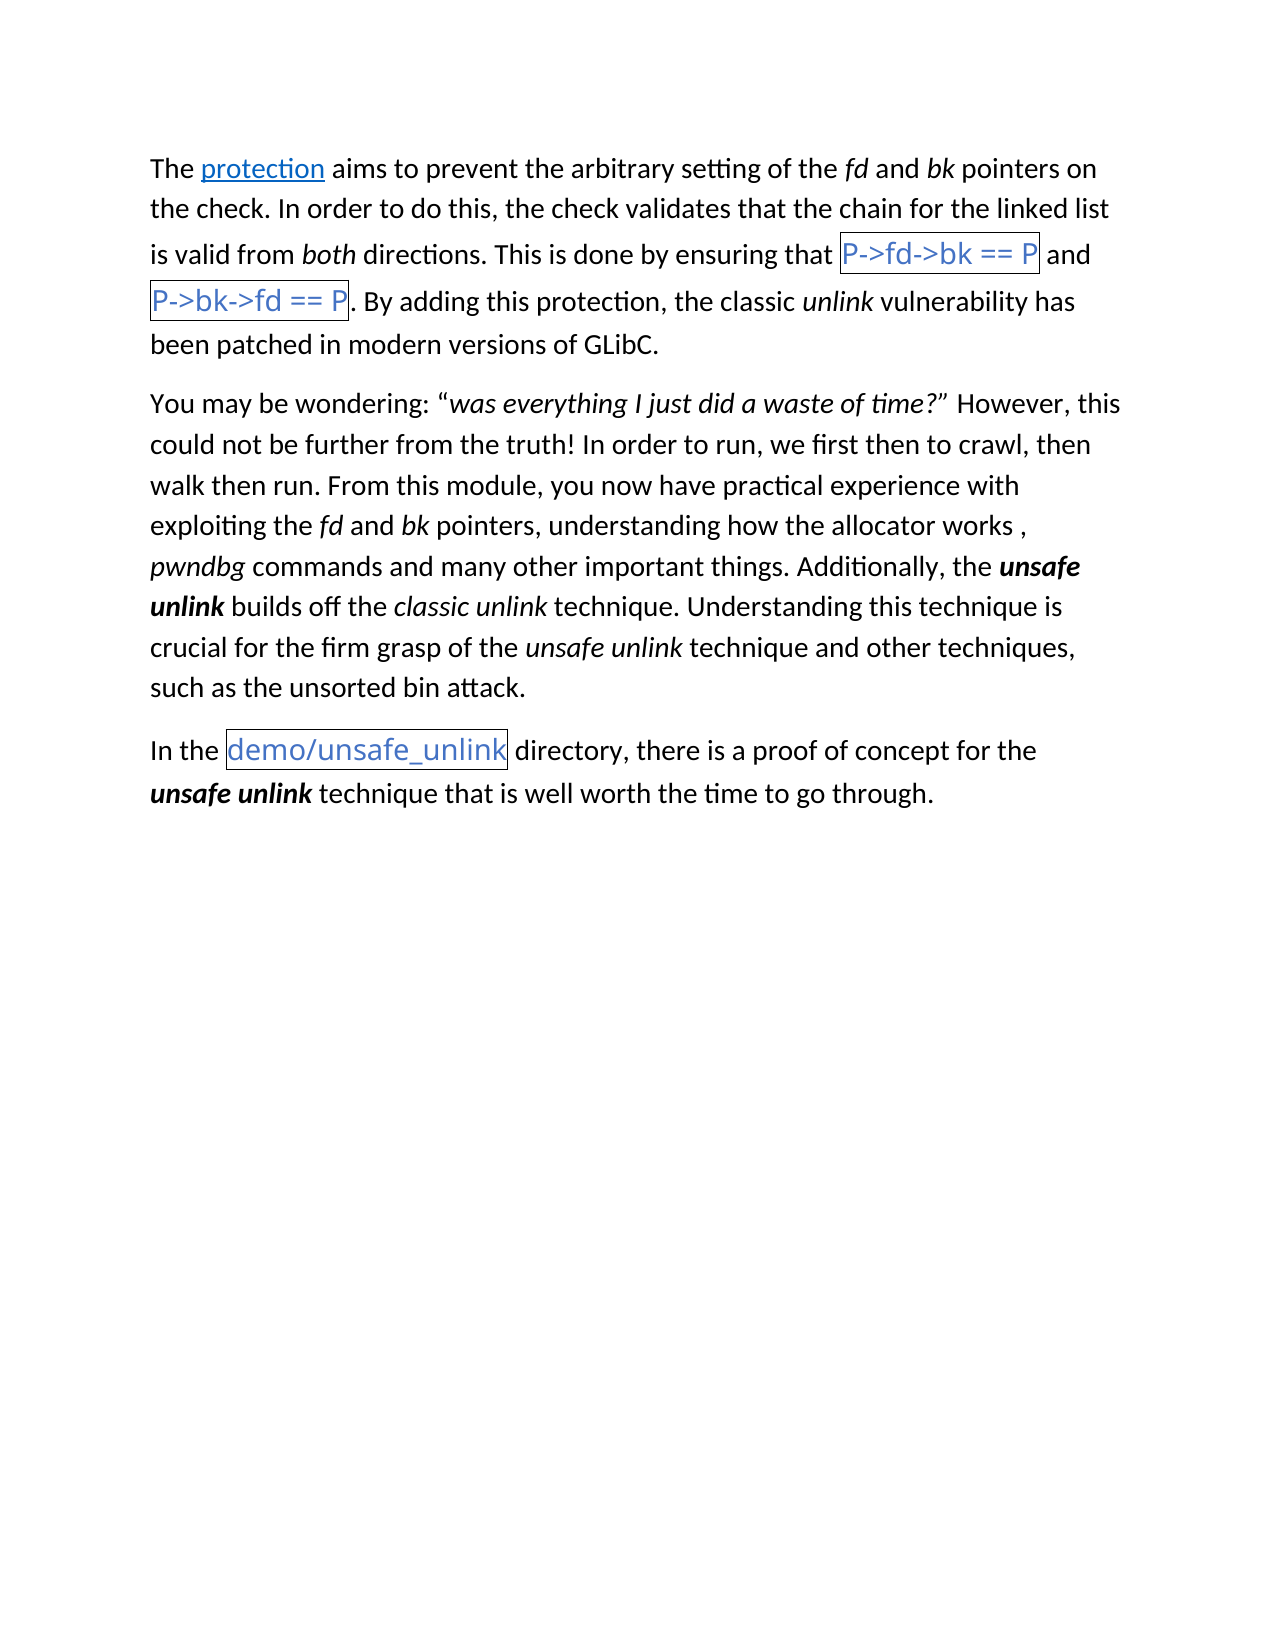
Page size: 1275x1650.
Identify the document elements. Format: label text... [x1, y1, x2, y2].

text In the demo/unsafe_unlink directory, there is a proof of concept for the unsafe unlink technique that is well worth the time to go through. [150, 728, 1125, 811]
text You may be wondering: “was everything I just did a waste of time?” However, this could not be further from the truth! In order to run, we first then to crawl, then walk then run. From this module, you now have practical experience with exploiting the fd and bk pointers, understanding how the allocator works , pwndbg commands and many other important things. Additionally, the unsafe unlink builds off the classic unlink technique. Understanding this technique is crucial for the firm grasp of the unsafe unlink technique and other techniques, such as the unsorted bin attack. [150, 386, 1125, 705]
